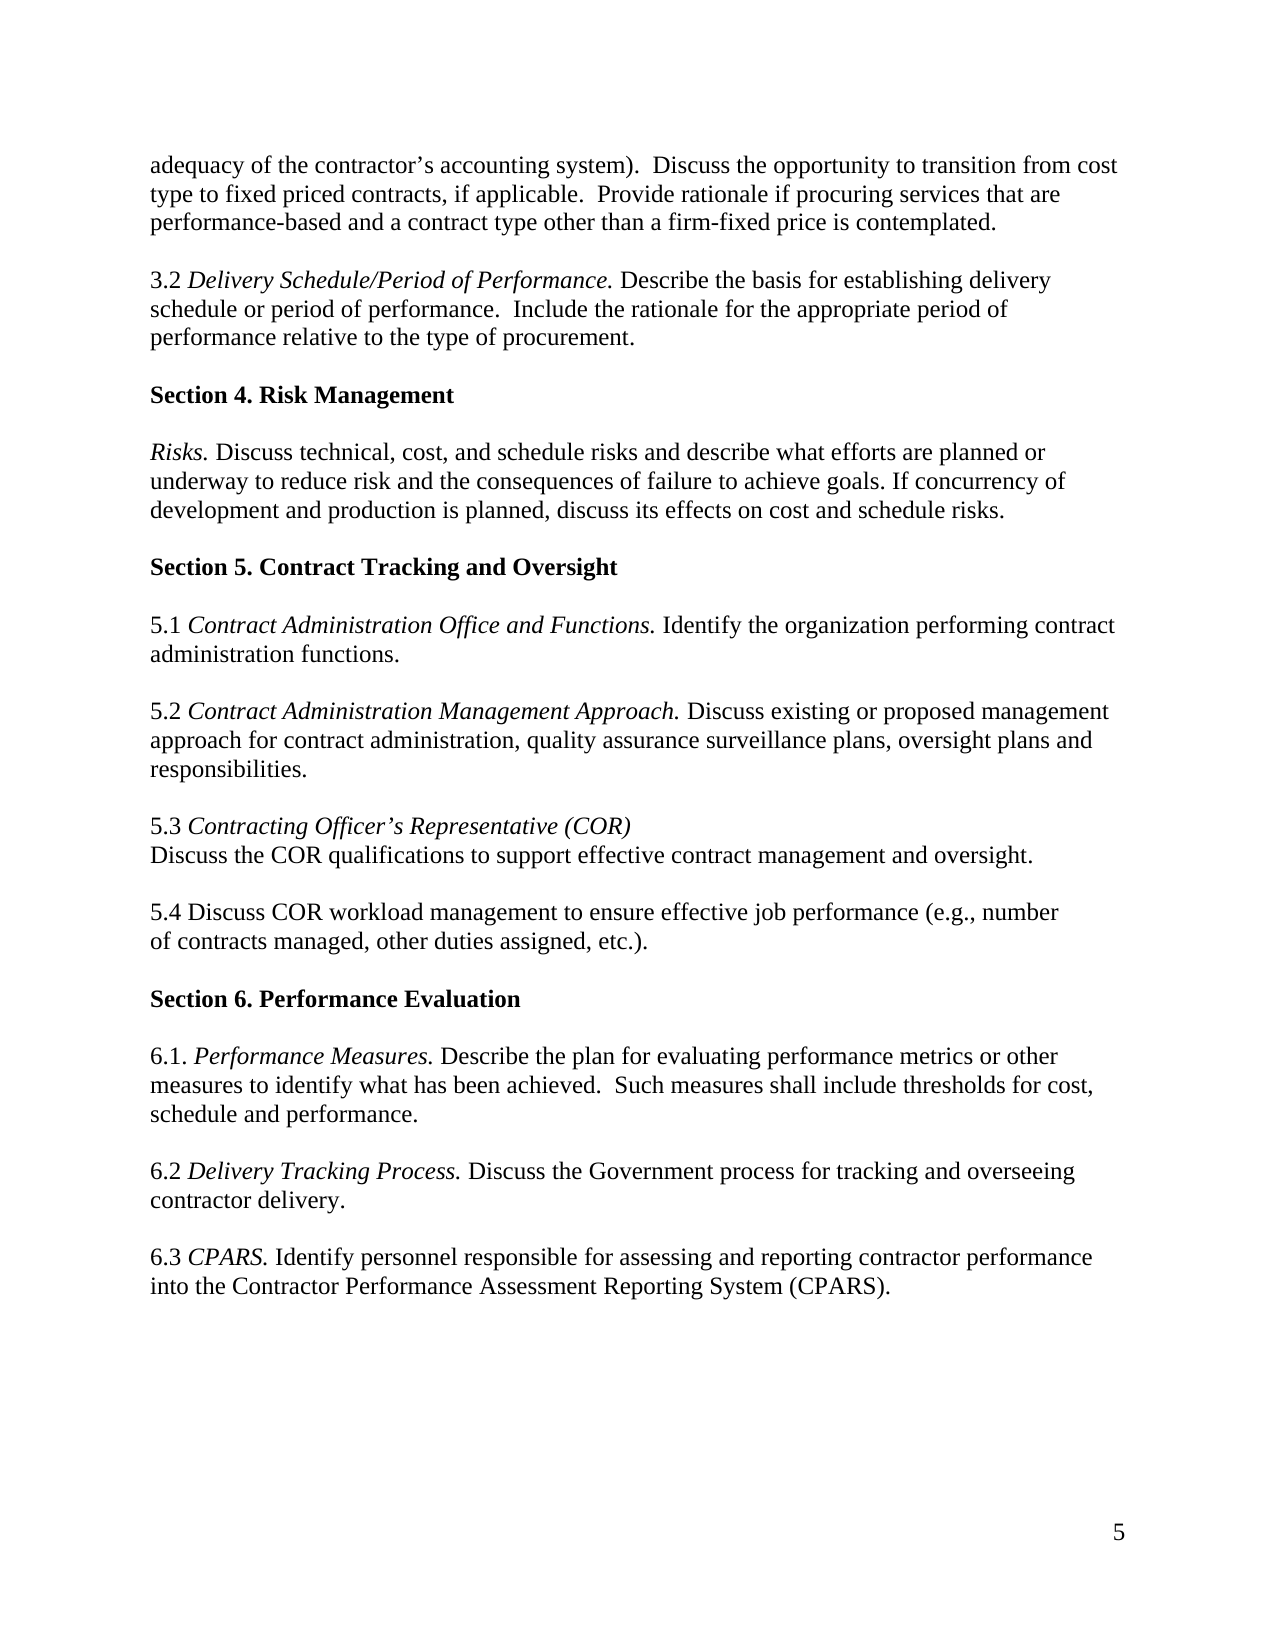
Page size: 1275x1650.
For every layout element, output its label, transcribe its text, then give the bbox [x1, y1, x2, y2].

text 6.1. Performance Measures. Describe the plan for evaluating performance metrics or other measures to identify what has been achieved. Such measures shall include thresholds for cost, schedule and performance. [150, 1041, 1125, 1127]
text 5.4 Discuss COR workload management to ensure effective job performance (e.g., number of contracts managed, other duties assigned, etc.). [150, 897, 1125, 955]
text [150, 150, 1125, 236]
text 6.2 Delivery Tracking Process. Discuss the Government process for tracking and overseeing contractor delivery. [150, 1156, 1125, 1214]
text 5.2 Contract Administration Management Approach. Discuss existing or proposed management approach for contract administration, quality assurance surveillance plans, oversight plans and responsibilities. [150, 696, 1125, 782]
text Section 5. Contract Tracking and Oversight [150, 552, 1125, 581]
text Section 4. Risk Management [150, 380, 1125, 409]
text Discuss the COR qualifications to support effective contract management and oversight. [150, 840, 1125, 897]
text 5.1 Contract Administration Office and Functions. Identify the organization performing contract administration functions. [150, 610, 1125, 667]
text 6.3 CPARS. Identify personnel responsible for assessing and reporting contractor performance into the Contractor Performance Assessment Reporting System (CPARS). [150, 1242, 1125, 1300]
text Risks. Discuss technical, cost, and schedule risks and describe what efforts are planned or underway to reduce risk and the consequences of failure to achieve goals. If concurrency of development and production is planned, discuss its effects on cost and schedule risks. [150, 437, 1125, 524]
text 5.3 Contracting Officer’s Representative (COR) [150, 811, 1125, 840]
text 3.2 Delivery Schedule/Period of Performance. Describe the basis for establishing delivery schedule or period of performance. Include the rationale for the appropriate period of performance relative to the type of procurement. [150, 265, 1125, 351]
text Section 6. Performance Evaluation [150, 984, 1125, 1012]
